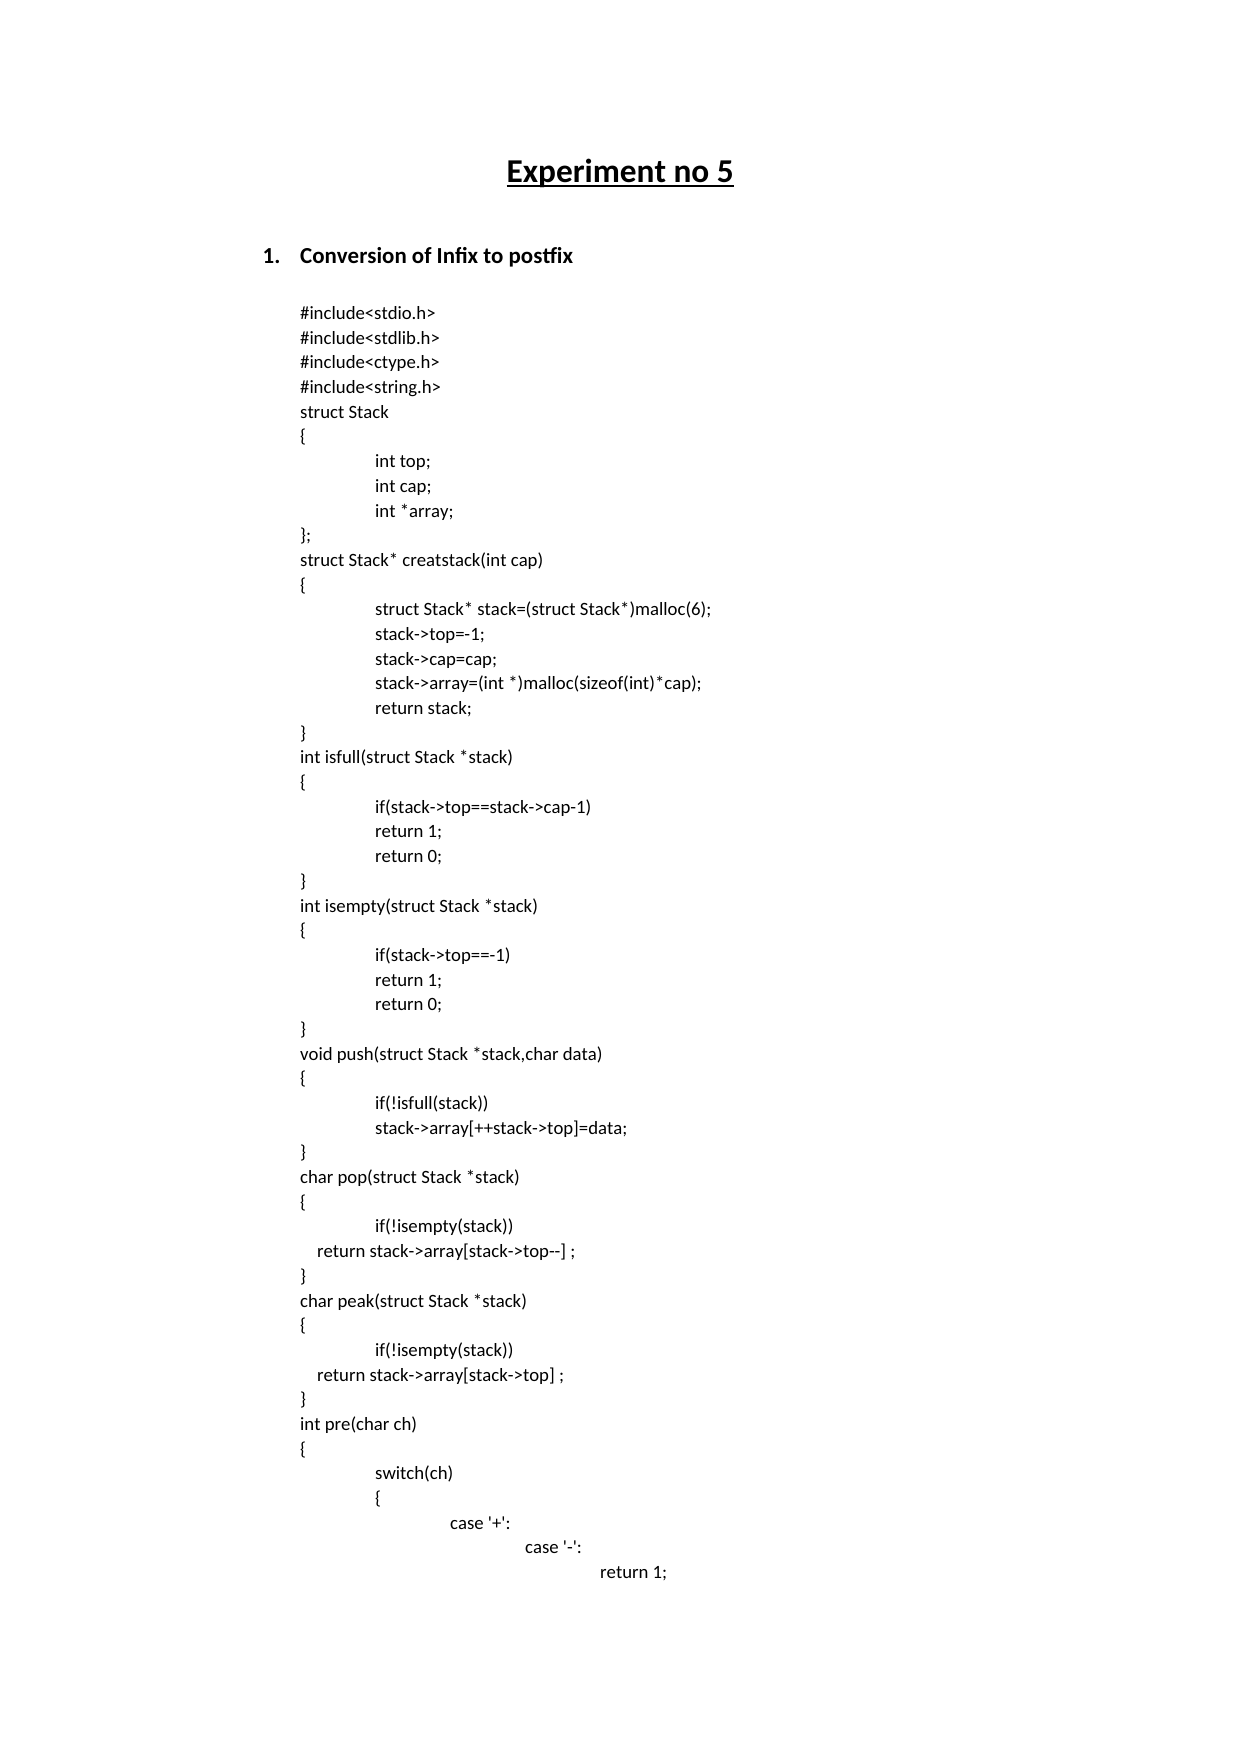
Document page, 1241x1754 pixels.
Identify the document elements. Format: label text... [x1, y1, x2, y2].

list struct Stack [300, 400, 1090, 423]
list return 0; [300, 992, 1090, 1015]
list { [300, 573, 1090, 596]
list return 1; [300, 820, 1090, 843]
list struct Stack* stack=(struct Stack*)malloc(6); [300, 597, 1090, 620]
list { [300, 918, 1090, 941]
list int isempty(struct Stack *stack) [300, 894, 1090, 917]
list } [300, 869, 1090, 892]
text Experiment no 5 [150, 150, 1090, 191]
list int cap; [300, 474, 1090, 497]
list if(!isfull(stack)) [300, 1091, 1090, 1114]
list stack->array[++stack->top]=data; [300, 1116, 1090, 1139]
list char peak(struct Stack *stack) [300, 1289, 1090, 1312]
list return 1; [300, 1560, 1090, 1583]
list { [300, 1313, 1090, 1336]
list return stack->array[stack->top] ; [300, 1363, 1090, 1386]
list if(!isempty(stack)) [300, 1338, 1090, 1361]
list char pop(struct Stack *stack) [300, 1165, 1090, 1188]
list return 0; [300, 844, 1090, 867]
list return stack->array[stack->top--] ; [300, 1239, 1090, 1262]
list int *array; [300, 499, 1090, 522]
list int pre(char ch) [300, 1412, 1090, 1435]
list { [300, 1486, 1090, 1509]
list case '-': [300, 1536, 1090, 1558]
list if(!isempty(stack)) [300, 1215, 1090, 1238]
list } [300, 721, 1090, 744]
list #include<string.h> [300, 375, 1090, 398]
list switch(ch) [300, 1462, 1090, 1484]
list } [300, 1264, 1090, 1287]
list } [300, 1141, 1090, 1163]
list void push(struct Stack *stack,char data) [300, 1042, 1090, 1065]
list { [300, 425, 1090, 448]
list } [300, 1017, 1090, 1040]
list if(stack->top==-1) [300, 943, 1090, 966]
list case '+': [300, 1511, 1090, 1534]
list return 1; [300, 968, 1090, 991]
list #include<stdlib.h> [300, 326, 1090, 349]
list }; [300, 523, 1090, 546]
list return stack; [300, 696, 1090, 719]
list stack->top=-1; [300, 622, 1090, 645]
list if(stack->top==stack->cap-1) [300, 795, 1090, 818]
list #include<ctype.h> [300, 351, 1090, 373]
list } [300, 1387, 1090, 1410]
list stack->array=(int *)malloc(sizeof(int)*cap); [300, 672, 1090, 694]
list { [300, 1437, 1090, 1460]
list { [300, 1067, 1090, 1089]
list { [300, 770, 1090, 793]
list stack->cap=cap; [300, 647, 1090, 670]
list int top; [300, 449, 1090, 472]
list { [300, 1190, 1090, 1213]
list Conversion of Infix to postfix [262, 241, 1090, 269]
list int isfull(struct Stack *stack) [300, 746, 1090, 768]
list #include<stdio.h> [300, 301, 1090, 324]
list struct Stack* creatstack(int cap) [300, 548, 1090, 571]
